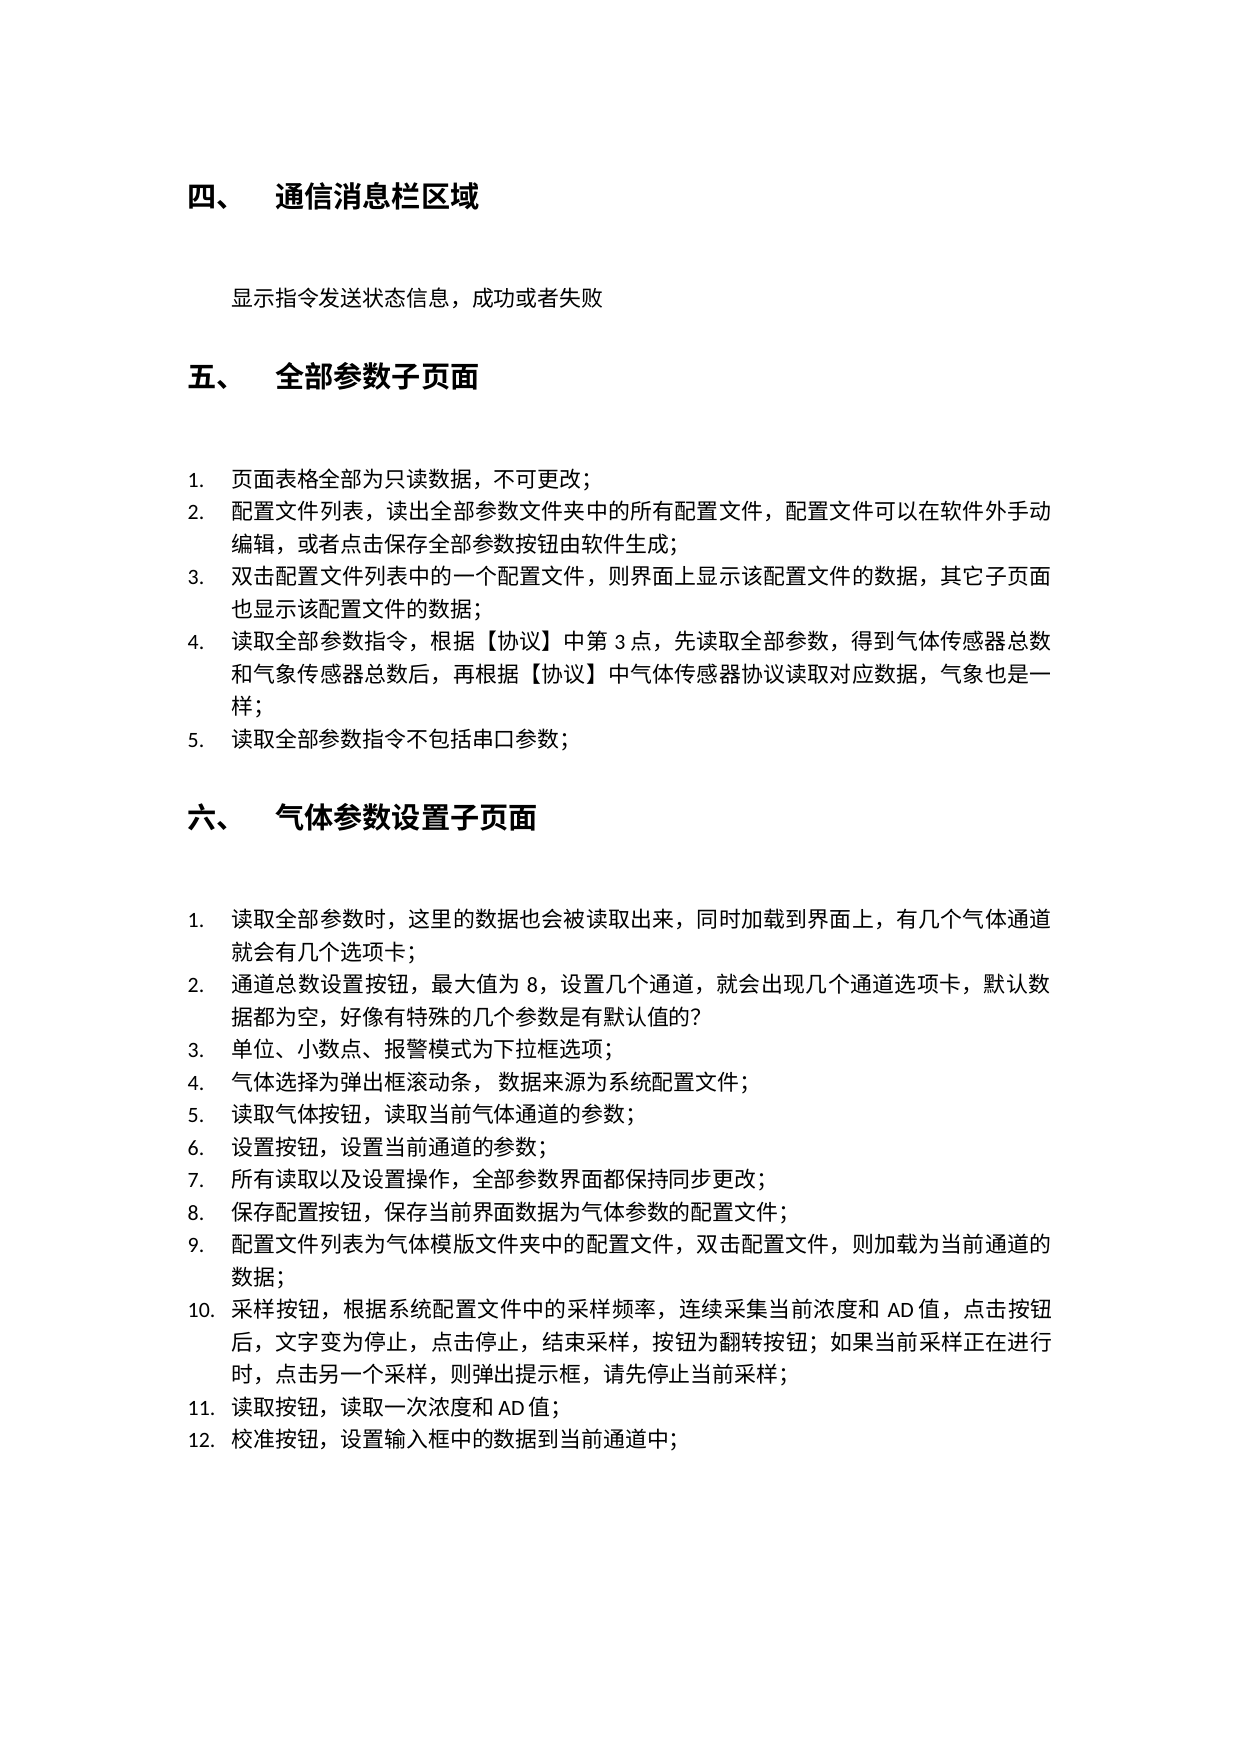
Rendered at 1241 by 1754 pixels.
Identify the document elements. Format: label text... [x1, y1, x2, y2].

list 配置文件列表为气体模版文件夹中的配置文件，双击配置文件，则加载为当前通道的数据； [187, 1227, 1053, 1292]
list 校准按钮，设置输入框中的数据到当前通道中； [187, 1422, 1053, 1454]
list 读取按钮，读取一次浓度和AD值； [187, 1389, 1053, 1422]
list 读取全部参数指令，根据【协议】中第3点，先读取全部参数，得到气体传感器总数和气象传感器总数后，再根据【协议】中气体传感器协议读取对应数据，气象也是一样； [187, 624, 1053, 721]
subtitle 全部参数子页面 [187, 342, 1053, 407]
subtitle 通信消息栏区域 [187, 162, 1053, 227]
list 读取气体按钮，读取当前气体通道的参数； [187, 1097, 1053, 1129]
list 单位、小数点、报警模式为下拉框选项； [187, 1032, 1053, 1064]
list 气体选择为弹出框滚动条， 数据来源为系统配置文件； [187, 1064, 1053, 1097]
list 读取全部参数指令不包括串口参数； [187, 721, 1053, 754]
text 显示指令发送状态信息，成功或者失败 [231, 281, 1053, 313]
list 采样按钮，根据系统配置文件中的采样频率，连续采集当前浓度和AD值，点击按钮后，文字变为停止，点击停止，结束采样，按钮为翻转按钮；如果当前采样正在进行时，点击另一个采样，则弹出提示框，请先停止当前采样； [187, 1292, 1053, 1389]
subtitle 气体参数设置子页面 [187, 783, 1053, 848]
list 设置按钮，设置当前通道的参数； [187, 1129, 1053, 1162]
list 通道总数设置按钮，最大值为8，设置几个通道，就会出现几个通道选项卡，默认数据都为空，好像有特殊的几个参数是有默认值的？ [187, 967, 1053, 1032]
list 读取全部参数时，这里的数据也会被读取出来，同时加载到界面上，有几个气体通道就会有几个选项卡； [187, 902, 1053, 967]
list 页面表格全部为只读数据，不可更改； [187, 461, 1053, 494]
list 保存配置按钮，保存当前界面数据为气体参数的配置文件； [187, 1194, 1053, 1227]
list 配置文件列表，读出全部参数文件夹中的所有配置文件，配置文件可以在软件外手动编辑，或者点击保存全部参数按钮由软件生成； [187, 494, 1053, 559]
list 所有读取以及设置操作，全部参数界面都保持同步更改； [187, 1162, 1053, 1194]
list 双击配置文件列表中的一个配置文件，则界面上显示该配置文件的数据，其它子页面也显示该配置文件的数据； [187, 559, 1053, 624]
